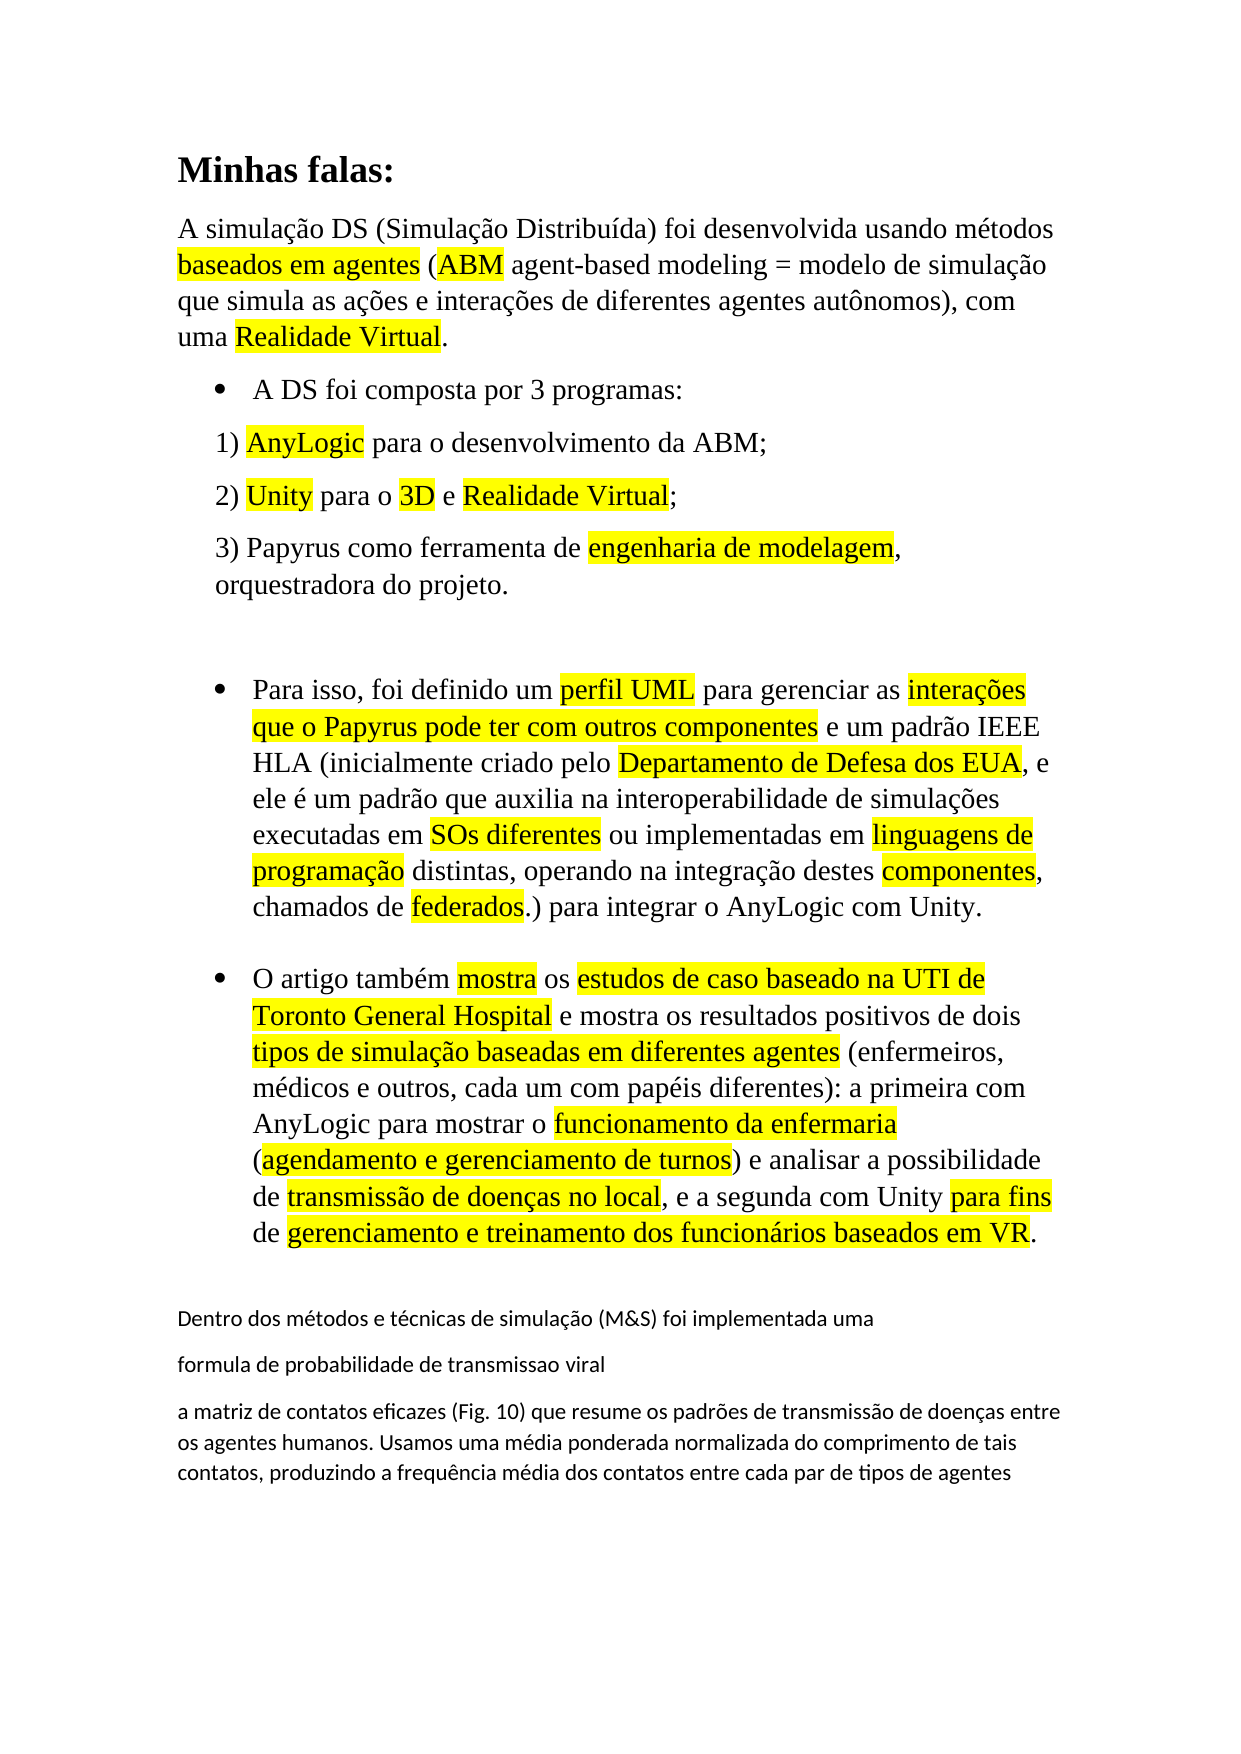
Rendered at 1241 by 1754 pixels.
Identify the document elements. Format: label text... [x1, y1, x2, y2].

text A simulação DS (Simulação Distribuída) foi desenvolvida usando métodos baseados em agentes (ABM agent-based modeling = modelo de simulação que simula as ações e interações de diferentes agentes autônomos), com uma Realidade Virtual. [177, 211, 1063, 353]
list Para isso, foi definido um perfil UML para gerenciar as interações que o Papyrus pode ter com outros componentes e um padrão IEEE HLA (inicialmente criado pelo Departamento de Defesa dos EUA, e ele é um padrão que auxilia na interoperabilidade de simulações executadas em SOs diferentes ou implementadas em linguagens de programação distintas, operando na integração destes componentes, chamados de federados.) para integrar o AnyLogic com Unity. [215, 672, 1063, 923]
text 2) Unity para o 3D e Realidade Virtual; [313, 478, 399, 511]
text Minhas falas: [177, 148, 1063, 191]
text formula de probabilidade de transmissao viral [177, 1351, 1063, 1379]
text 2) Unity para o 3D e Realidade Virtual; [669, 478, 1063, 511]
text a matriz de contatos eficazes (Fig. 10) que resume os padrões de transmissão de doenças entre os agentes humanos. Usamos uma média ponderada normalizada do comprimento de tais contatos, produzindo a frequência média dos contatos entre cada par de tipos de agentes [177, 1397, 1063, 1486]
text Dentro dos métodos e técnicas de simulação (M&S) foi implementada uma [177, 1304, 1063, 1332]
text 1) AnyLogic para o desenvolvimento da ABM; [364, 425, 1063, 458]
list O artigo também mostra os estudos de caso baseado na UTI de Toronto General Hospital e mostra os resultados positivos de dois tipos de simulação baseadas em diferentes agentes (enfermeiros, médicos e outros, cada um com papéis diferentes): a primeira com AnyLogic para mostrar o funcionamento da enfermaria (agendamento e gerenciamento de turnos) e analisar a possibilidade de transmissão de doenças no local, e a segunda com Unity para fins de gerenciamento e treinamento dos funcionários baseados em VR. [215, 962, 1063, 1248]
text 3) Papyrus como ferramenta de engenharia de modelagem, orquestradora do projeto. [215, 531, 1063, 600]
list A DS foi composta por 3 programas: [215, 372, 1063, 406]
